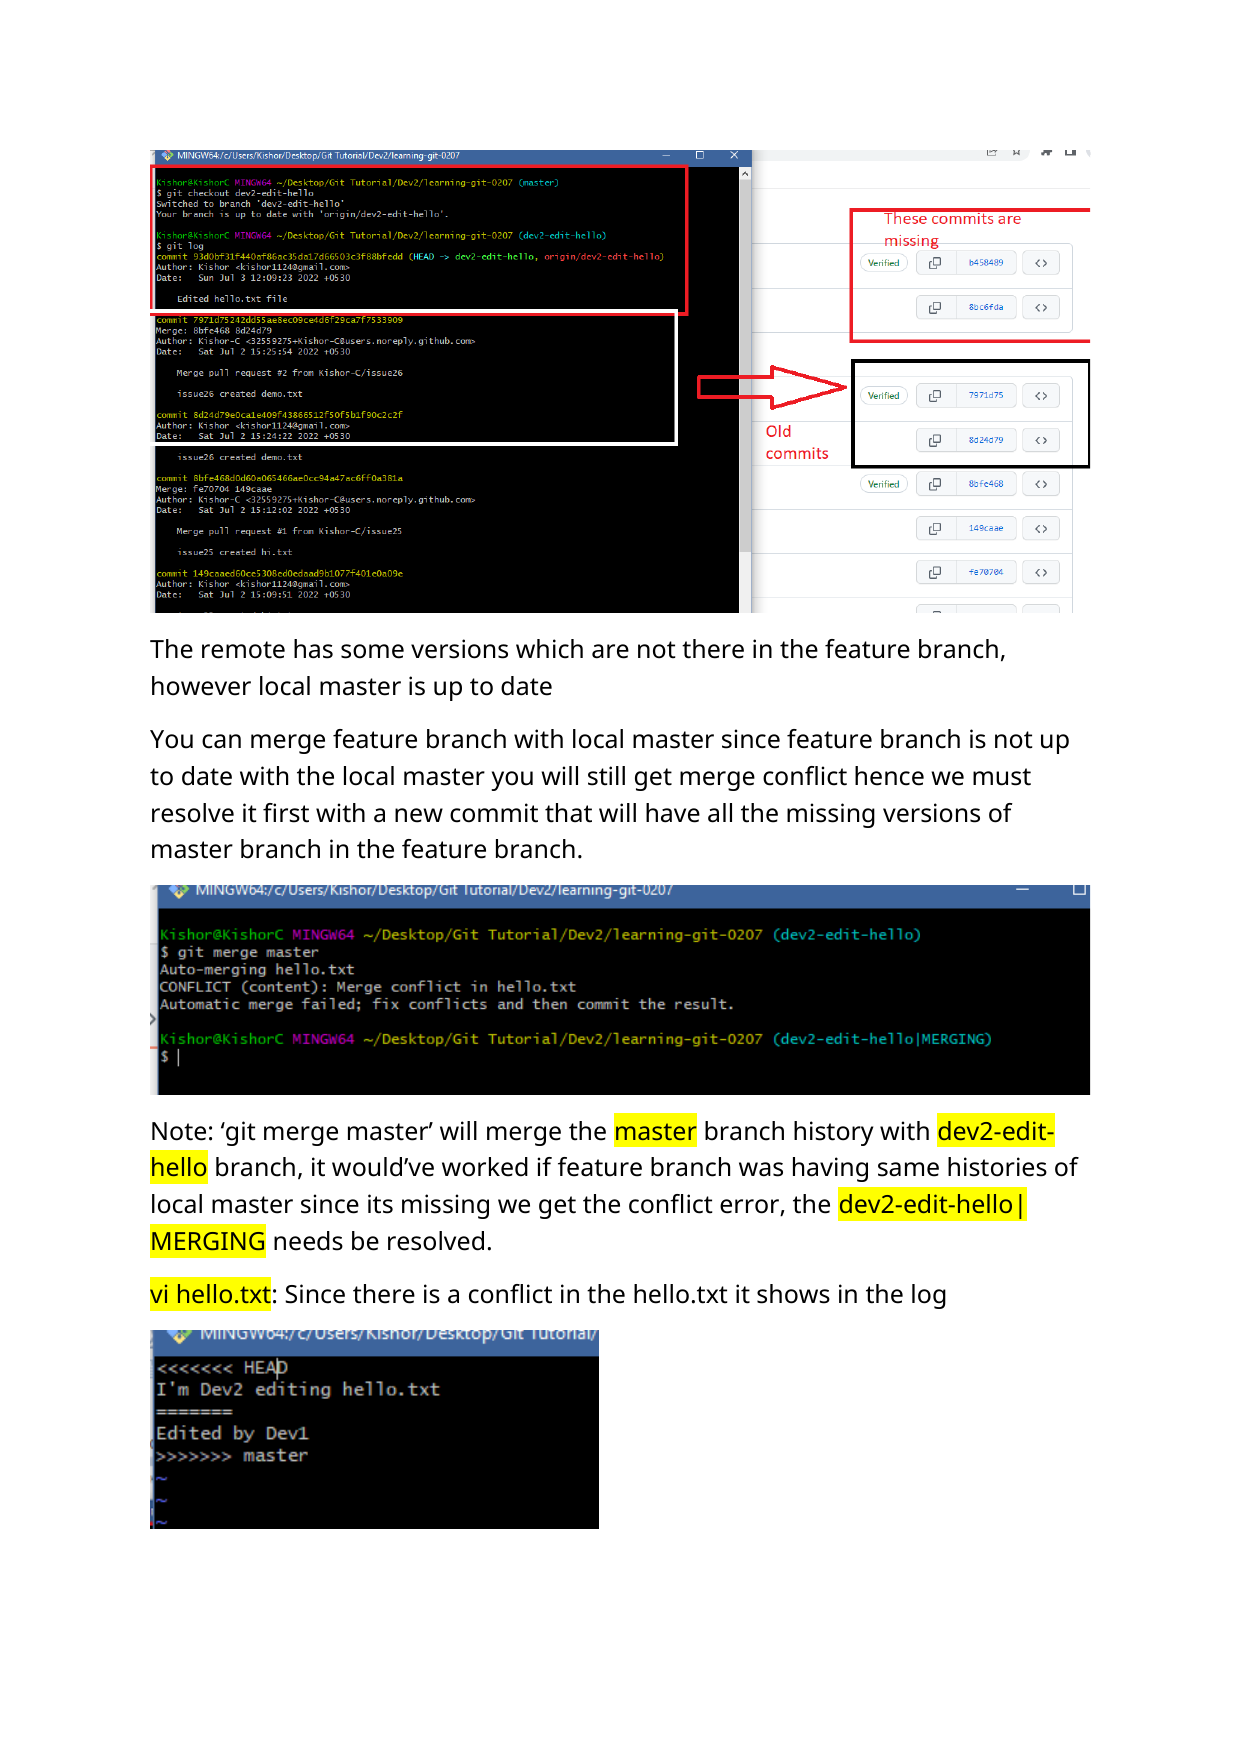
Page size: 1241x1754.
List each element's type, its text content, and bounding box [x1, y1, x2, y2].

text vi hello.txt: Since there is a conflict in the hello.txt it shows in the log [271, 1277, 1090, 1311]
picture [150, 1330, 599, 1529]
picture [150, 150, 1091, 613]
picture [150, 885, 1091, 1095]
text You can merge feature branch with local master since feature branch is not up to date with the local master you will still get merge conflict hence we must resolve it first with a new commit that will have all the missing versions of master branch in the feature branch. [150, 722, 1090, 866]
text Note: ‘git merge master’ will merge the master branch history with dev2-edit-hello branch, it would’ve worked if feature branch was having same histories of local master since its missing we get the conflict error, the dev2-edit-hello|MERGING needs be resolved. [150, 1113, 1090, 1258]
text The remote has some versions which are not there in the feature branch, however local master is up to date [150, 631, 1090, 702]
